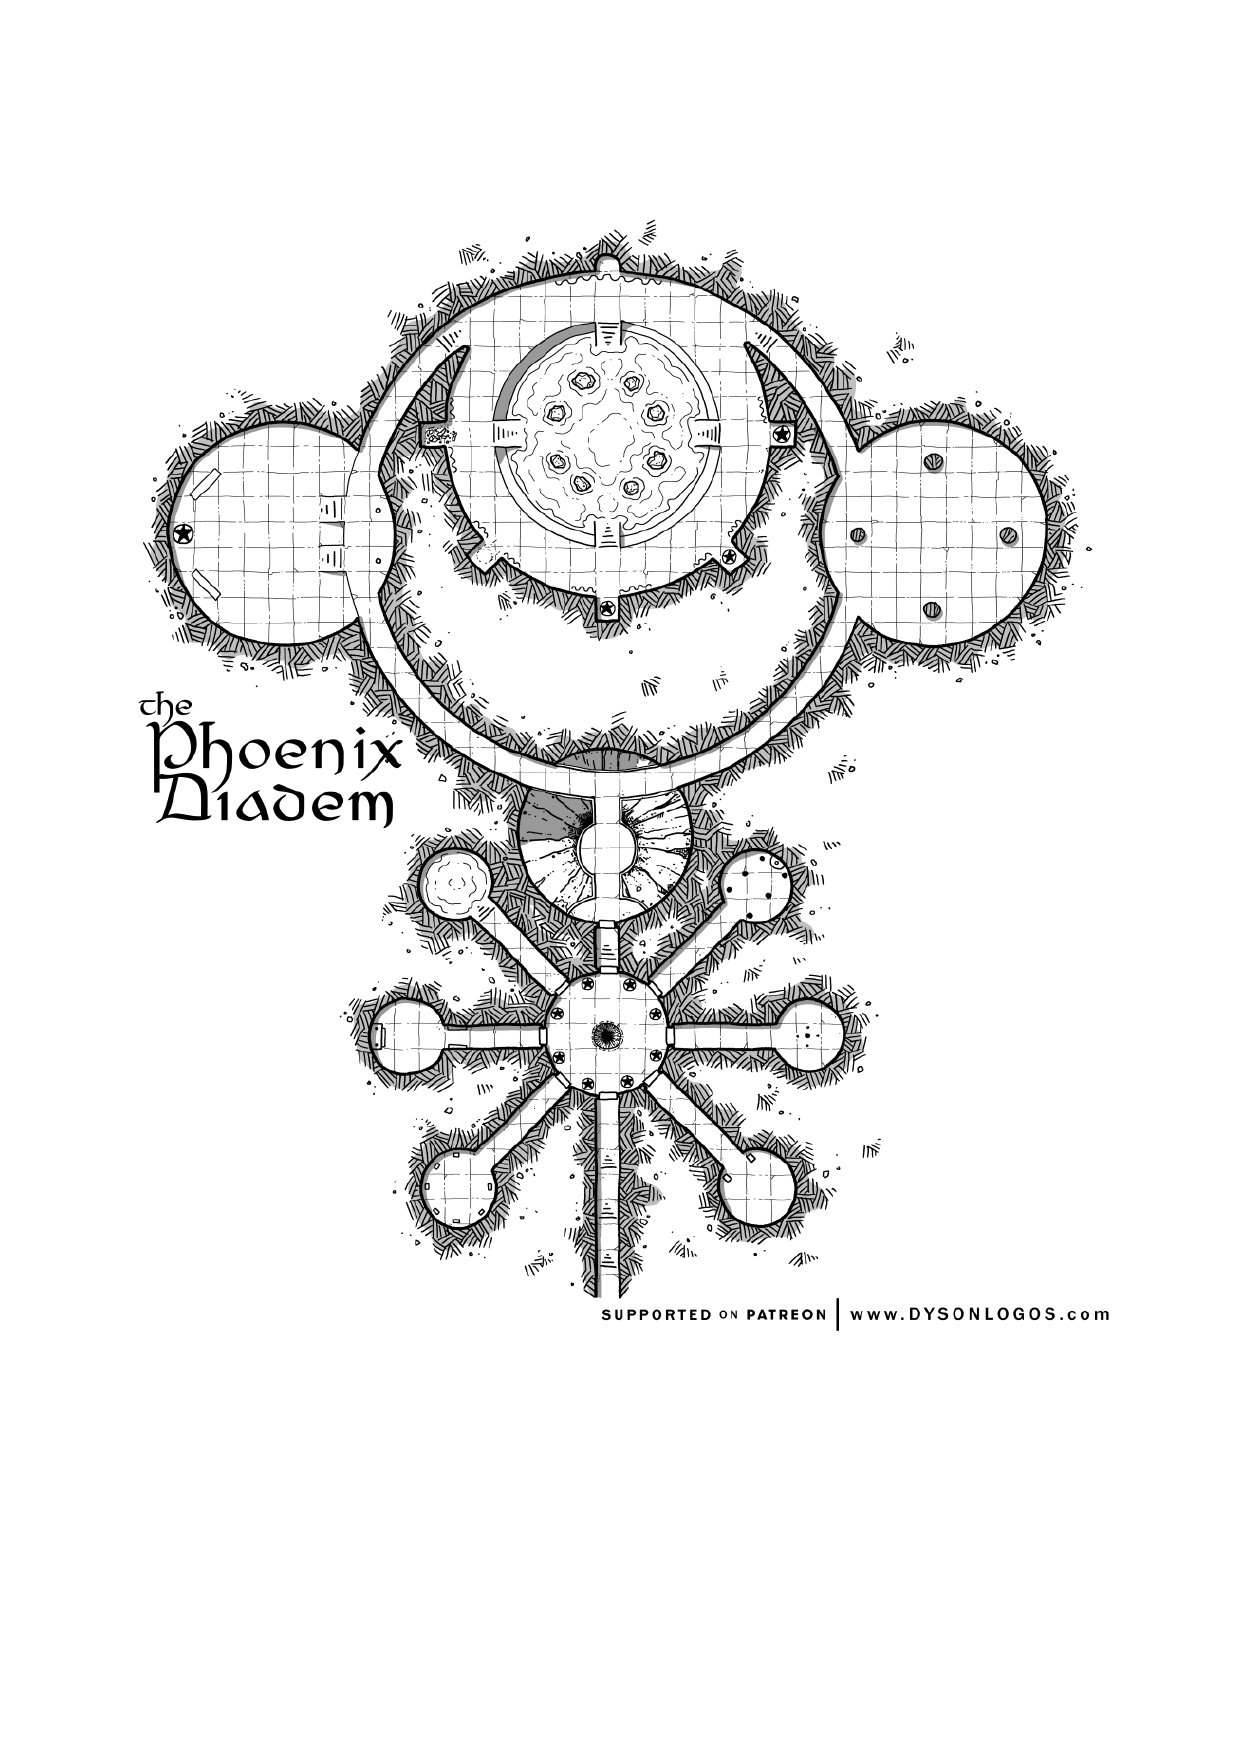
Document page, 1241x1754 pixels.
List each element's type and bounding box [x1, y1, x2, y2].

picture [118, 177, 1122, 1331]
